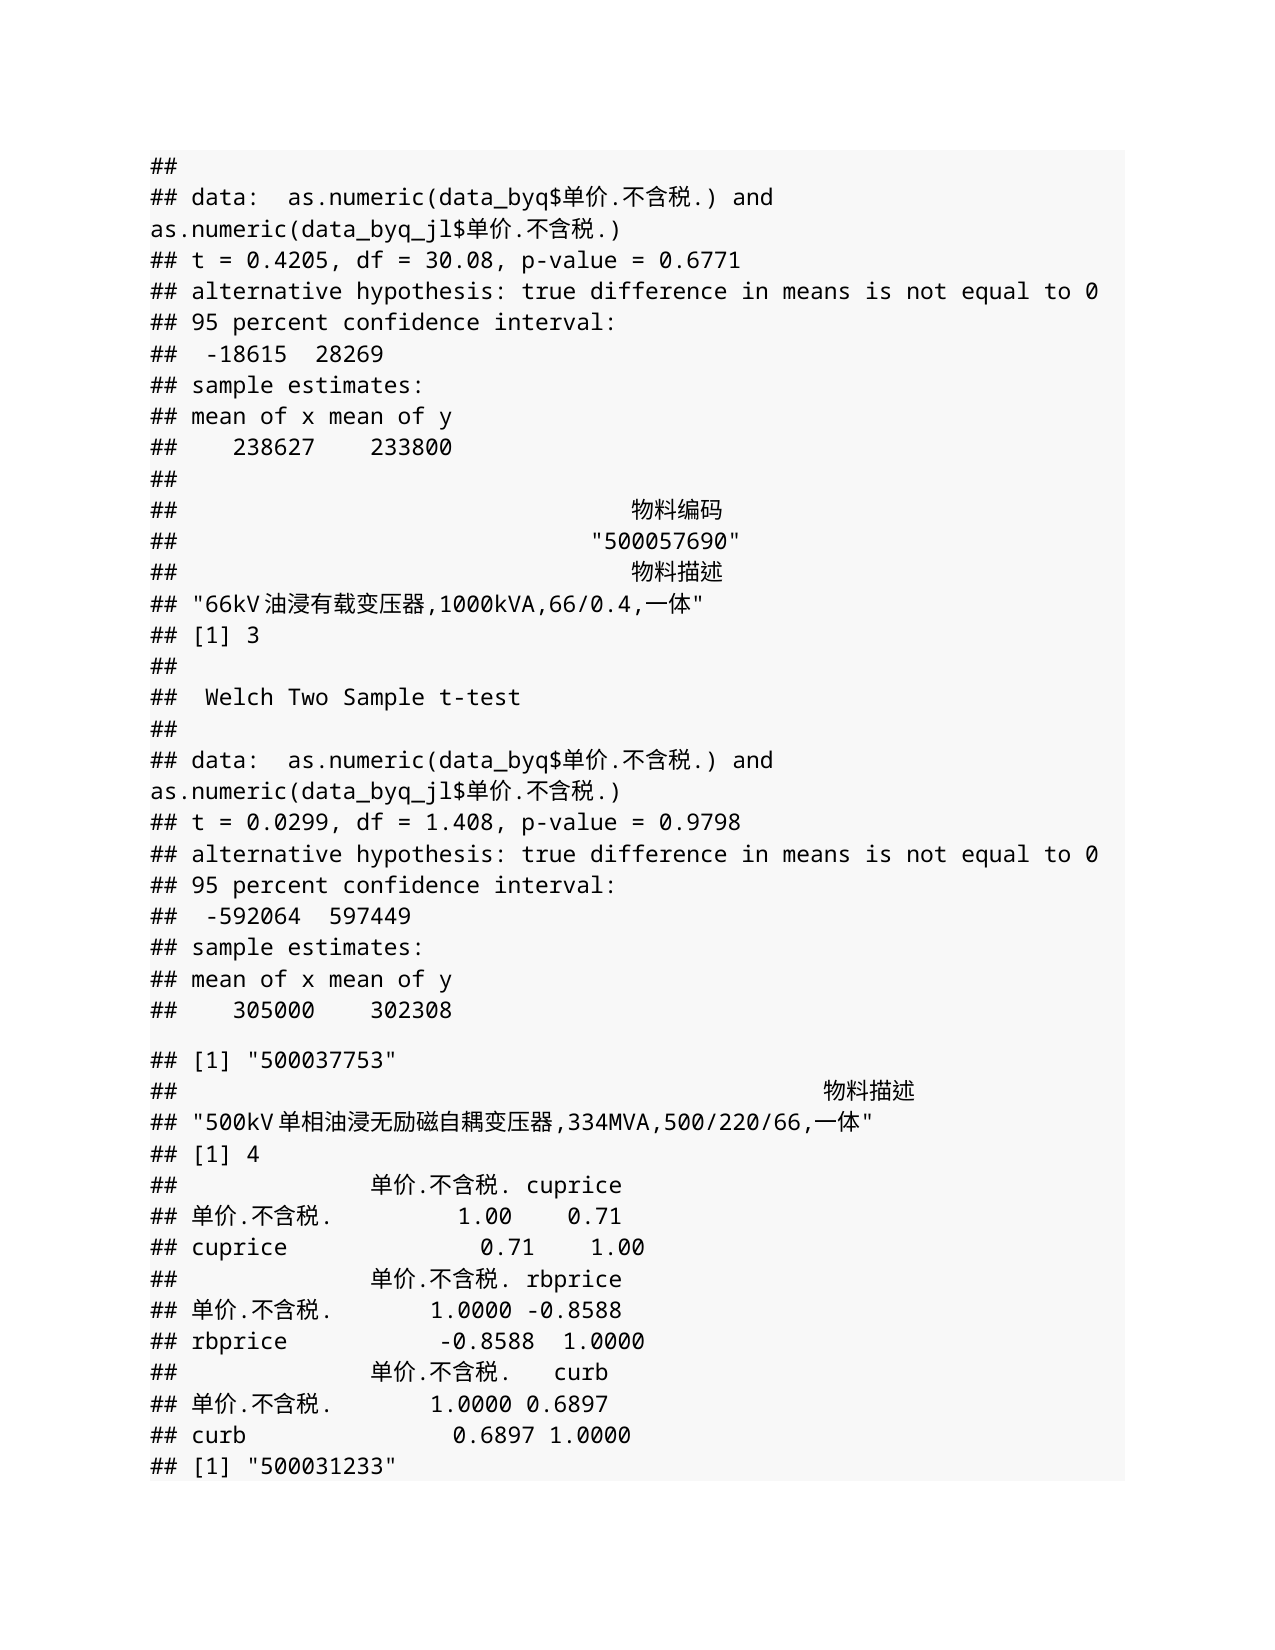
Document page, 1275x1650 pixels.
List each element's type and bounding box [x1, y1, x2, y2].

text [150, 1044, 1125, 1481]
text [150, 150, 1125, 1025]
